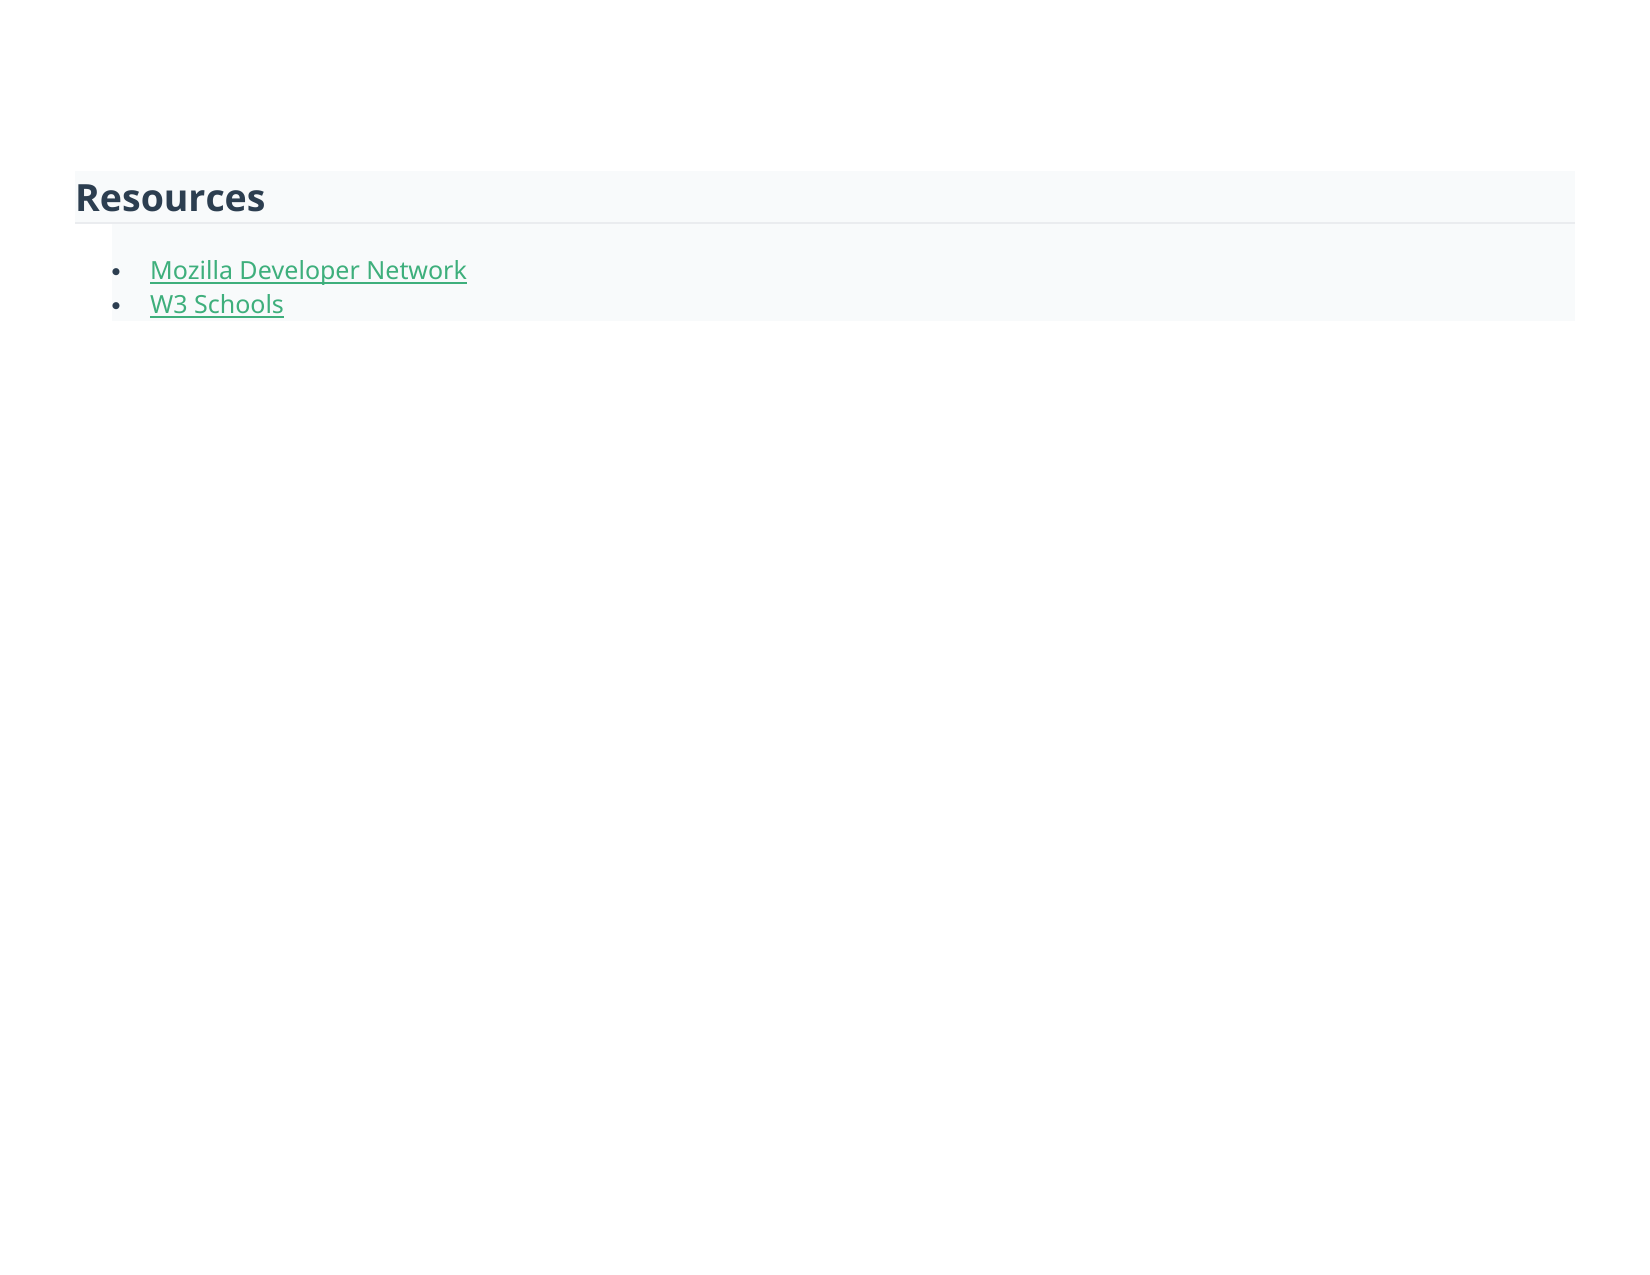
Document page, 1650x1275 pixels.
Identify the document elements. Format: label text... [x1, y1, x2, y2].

list Mozilla Developer Network [112, 253, 1575, 287]
text Resources [75, 171, 1575, 222]
list W3 Schools [112, 287, 1575, 321]
